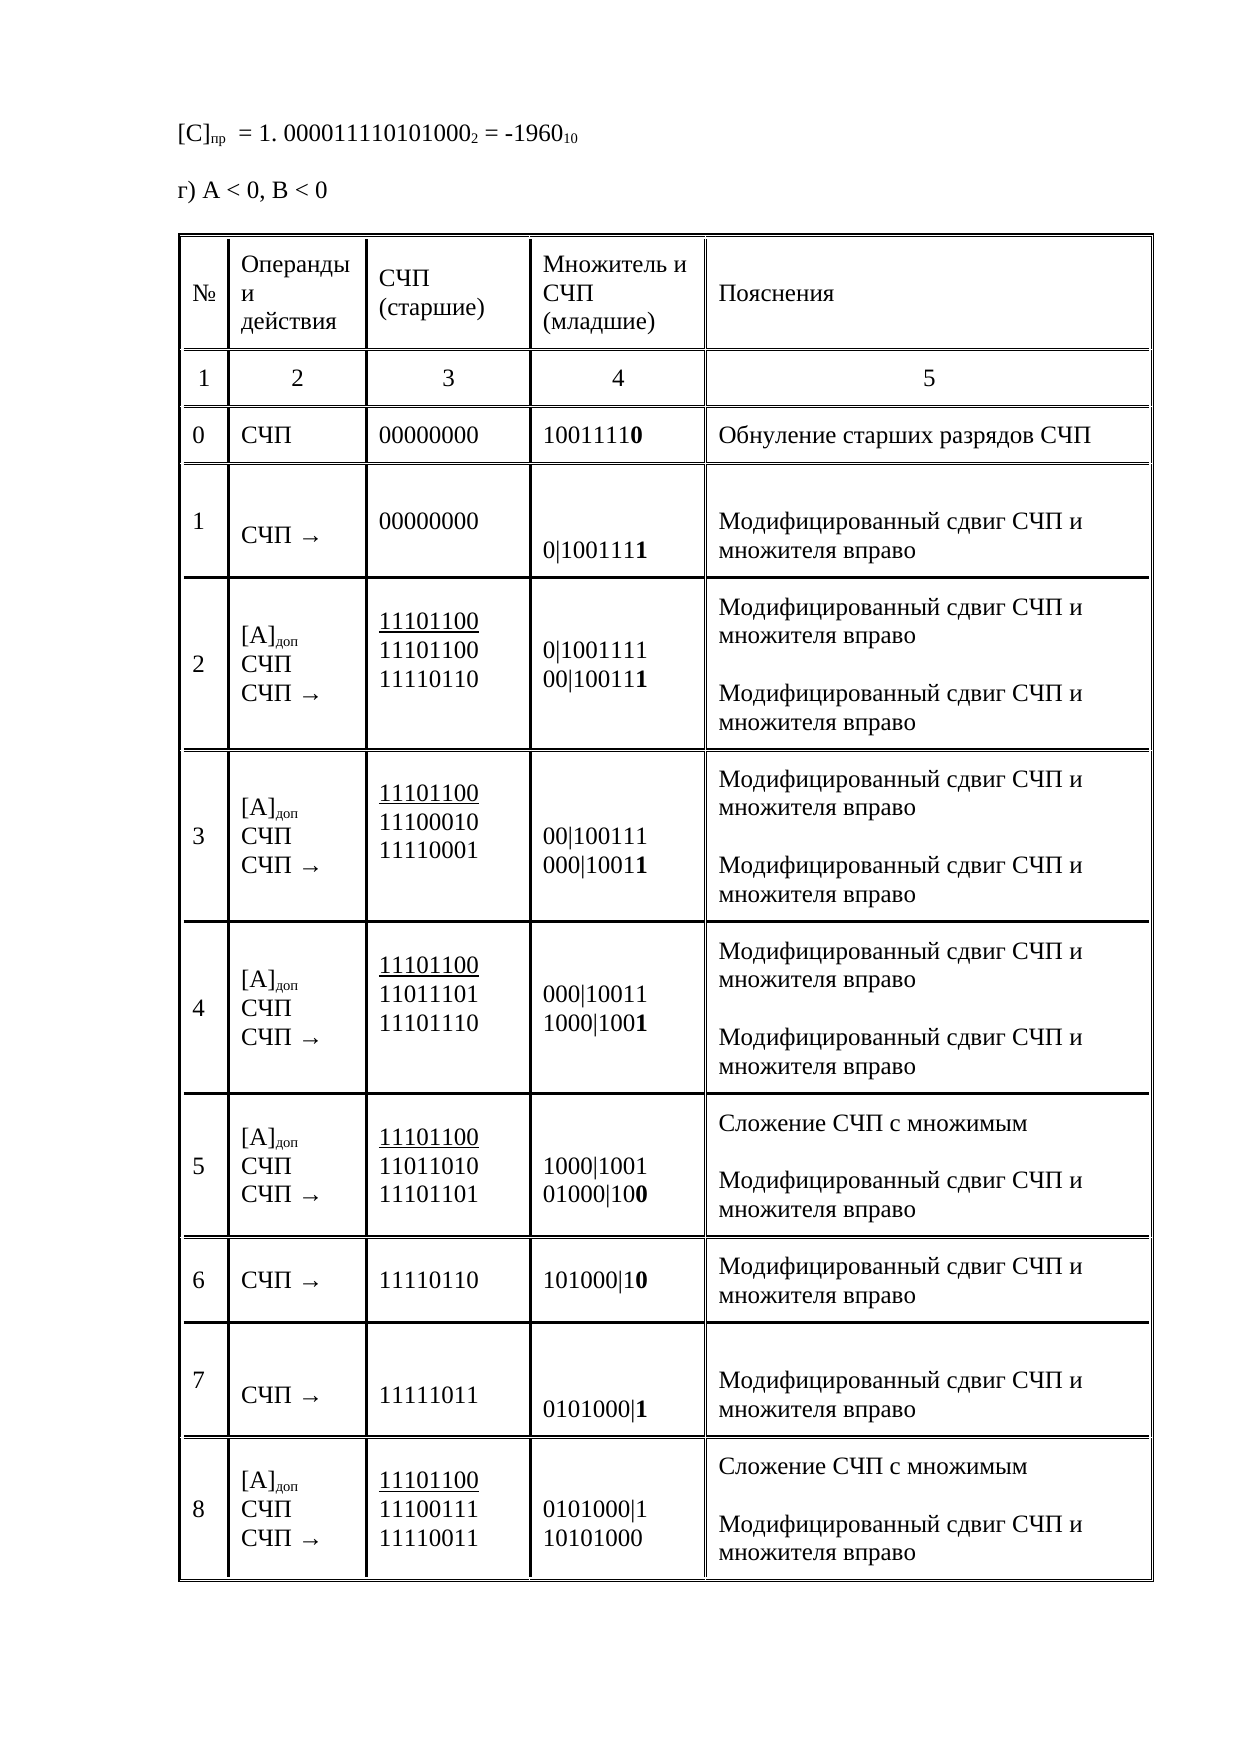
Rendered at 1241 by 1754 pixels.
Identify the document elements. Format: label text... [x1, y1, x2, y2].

table_cell СЧП → [230, 465, 365, 576]
table_cell [A]доп СЧП СЧП → [228, 1439, 366, 1579]
table_cell 0101000|1 10101000 [530, 1439, 706, 1579]
table_cell 11101100 11100111 11110011 [366, 1439, 530, 1579]
table_header Операнды и действия [228, 237, 366, 348]
table_cell 0|1001111 00|100111 [532, 579, 704, 748]
table_cell 5 [706, 348, 1152, 404]
table_cell Обнуление старших разрядов СЧП [707, 405, 1151, 462]
table_cell [A]доп СЧП СЧП → [230, 1095, 365, 1235]
table_header Множитель и СЧП (младшие) [530, 237, 706, 348]
table_cell 2 [230, 351, 365, 404]
table_cell 1 [180, 348, 228, 404]
table_cell 101000|10 [532, 1239, 704, 1321]
table_header Пояснения [706, 237, 1151, 348]
table_cell 4 [181, 920, 227, 1092]
table_cell 10011110 [532, 408, 704, 462]
table_cell [A]доп СЧП СЧП → [230, 923, 365, 1092]
table_header № [181, 237, 228, 348]
table_header СЧП (старшие) [366, 235, 530, 348]
table_cell [A]доп СЧП СЧП → [230, 579, 365, 748]
table_cell Модифицированный сдвиг СЧП и множителя вправо Модифицированный сдвиг СЧП и множителя вправо [707, 748, 1151, 920]
table_cell 0 [181, 405, 227, 462]
table_cell Модифицированный сдвиг СЧП и множителя вправо [707, 1321, 1151, 1435]
table_cell 11111011 [368, 1324, 529, 1435]
table_cell 2 [181, 576, 227, 748]
table_cell 1000|1001 01000|100 [532, 1095, 704, 1235]
table_cell Модифицированный сдвиг СЧП и множителя вправо Модифицированный сдвиг СЧП и множителя вправо [707, 576, 1151, 748]
table_cell 11101100 11011101 11101110 [368, 923, 529, 1092]
table_cell 7 [181, 1321, 227, 1435]
table_cell 0|1001111 [532, 465, 704, 576]
table_cell Модифицированный сдвиг СЧП и множителя вправо [706, 462, 1152, 576]
table_cell Сложение СЧП с множимым Модифицированный сдвиг СЧП и множителя вправо [706, 1435, 1151, 1579]
text г) A < 0, B < 0 [177, 176, 1152, 204]
table_cell 00000000 [368, 408, 529, 462]
table_cell 3 [181, 748, 227, 920]
table_cell СЧП [230, 408, 365, 462]
table_cell 11101100 11100010 11110001 [368, 752, 529, 920]
table_cell СЧП → [230, 1239, 365, 1321]
table_cell СЧП → [230, 1324, 365, 1435]
table_cell 6 [181, 1235, 227, 1321]
table_cell 8 [181, 1435, 228, 1579]
table_cell Модифицированный сдвиг СЧП и множителя вправо [707, 1235, 1151, 1321]
text [C]пр = 1. 0000111101010002 = -196010 [177, 118, 1152, 176]
table_cell 00000000 [368, 465, 529, 576]
table_cell [A]доп СЧП СЧП → [230, 752, 365, 920]
table_cell 0101000|1 [532, 1324, 704, 1435]
table_cell 11101100 11011010 11101101 [368, 1095, 529, 1235]
table_cell 000|10011 1000|1001 [532, 923, 704, 1092]
table_cell 1 [180, 462, 228, 576]
table_cell 00|100111 000|10011 [532, 752, 704, 920]
table_cell Сложение СЧП с множимым Модифицированный сдвиг СЧП и множителя вправо [707, 1092, 1151, 1235]
table_cell 3 [368, 351, 529, 404]
table_cell 4 [532, 351, 704, 404]
table_cell 11110110 [368, 1239, 529, 1321]
table_cell 11101100 11101100 11110110 [368, 579, 529, 748]
table_cell Модифицированный сдвиг СЧП и множителя вправо Модифицированный сдвиг СЧП и множителя вправо [707, 920, 1151, 1092]
table_cell 5 [181, 1092, 227, 1235]
